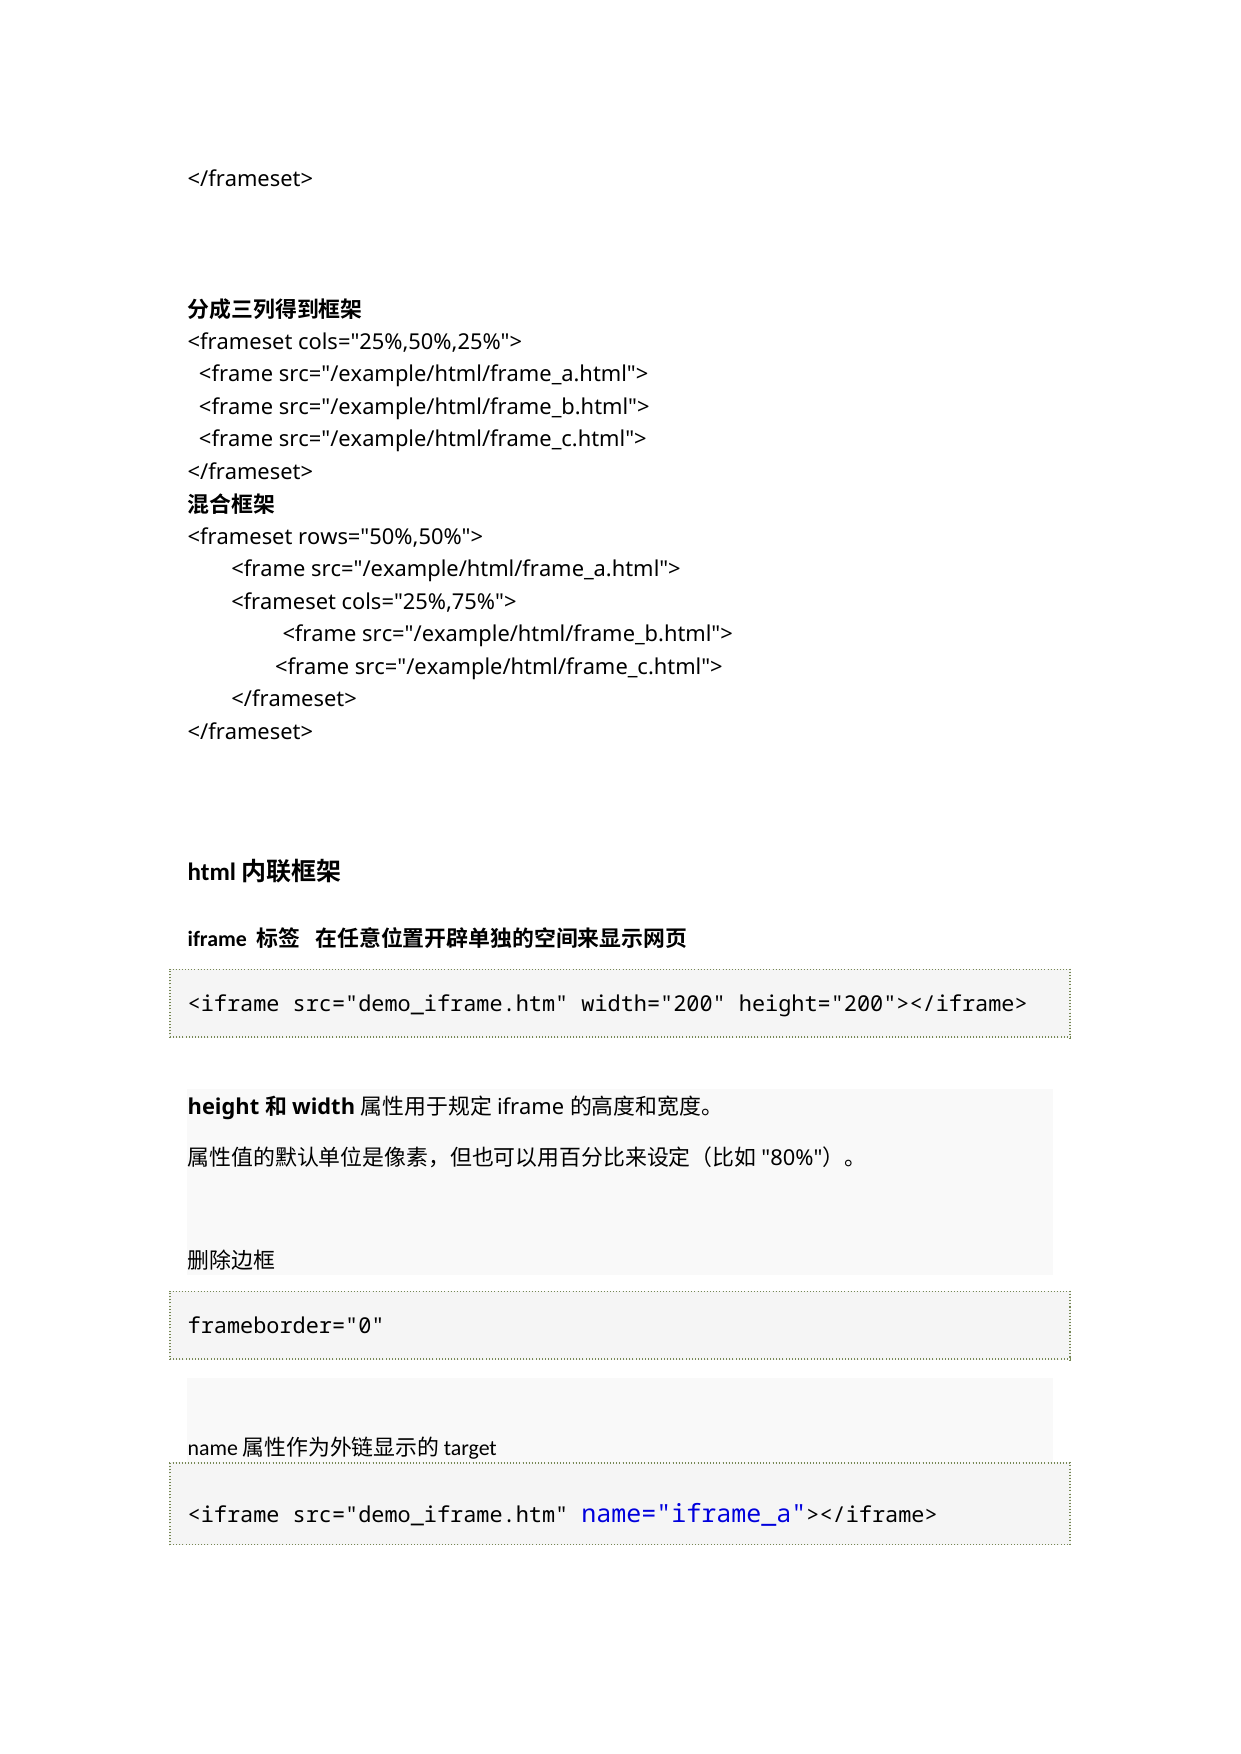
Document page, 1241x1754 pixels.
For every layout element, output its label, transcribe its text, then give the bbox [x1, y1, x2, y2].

text <frame src="/example/html/frame_a.html"> [187, 552, 1053, 584]
text <iframe src="demo_iframe.htm" width="200" height="200"></iframe> [169, 969, 1071, 1038]
text </frameset> [187, 682, 1053, 714]
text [187, 422, 1053, 454]
text <frameset cols="25%,50%,25%"> [187, 324, 1053, 357]
text frameborder="0" [169, 1291, 1071, 1360]
text <frameset cols="25%,75%"> [187, 584, 1053, 617]
text <frame src="/example/html/frame_b.html"> [187, 617, 1053, 649]
text </frameset> [187, 714, 1053, 747]
text <frameset rows="50%,50%"> [187, 519, 1053, 552]
subtitle html内联框架 [187, 837, 1053, 902]
text <iframe src="demo_iframe.htm" name="iframe_a"></iframe> [169, 1462, 1071, 1545]
text 混合框架 [187, 487, 1053, 519]
text name属性作为外链显示的target [187, 1430, 1053, 1462]
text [187, 389, 1053, 422]
text iframe 标签 在任意位置开辟单独的空间来显示网页 [187, 921, 1053, 953]
text 分成三列得到框架 [187, 292, 1053, 324]
text 删除边框 [187, 1243, 1053, 1275]
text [187, 357, 1053, 389]
text 属性值的默认单位是像素，但也可以用百分比来设定（比如 "80%"）。 [187, 1140, 1053, 1173]
text </frameset> [187, 454, 1053, 487]
text <frame src="/example/html/frame_c.html"> [187, 649, 1053, 682]
text </frameset> [187, 162, 1053, 194]
text height 和 width 属性用于规定 iframe 的高度和宽度。 [187, 1089, 1053, 1121]
